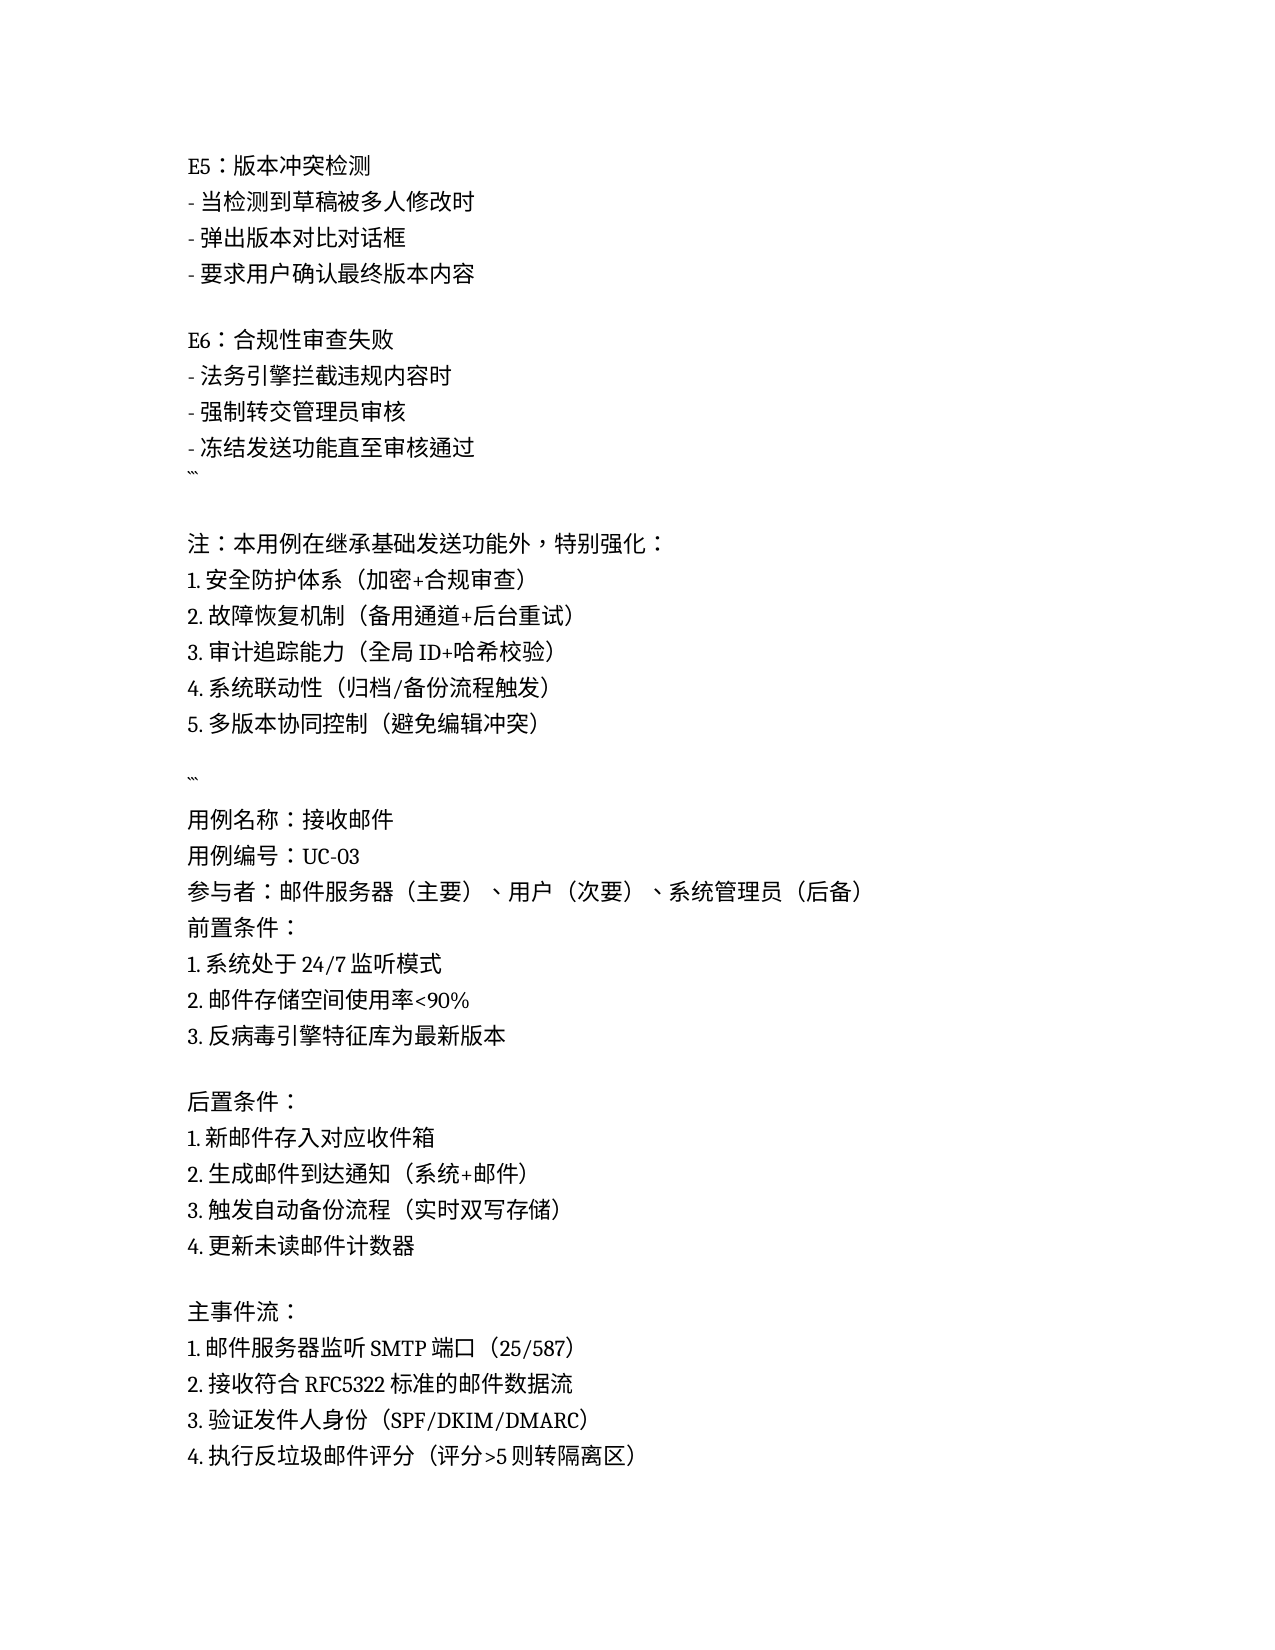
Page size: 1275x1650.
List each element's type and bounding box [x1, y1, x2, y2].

text [187, 150, 1087, 1471]
